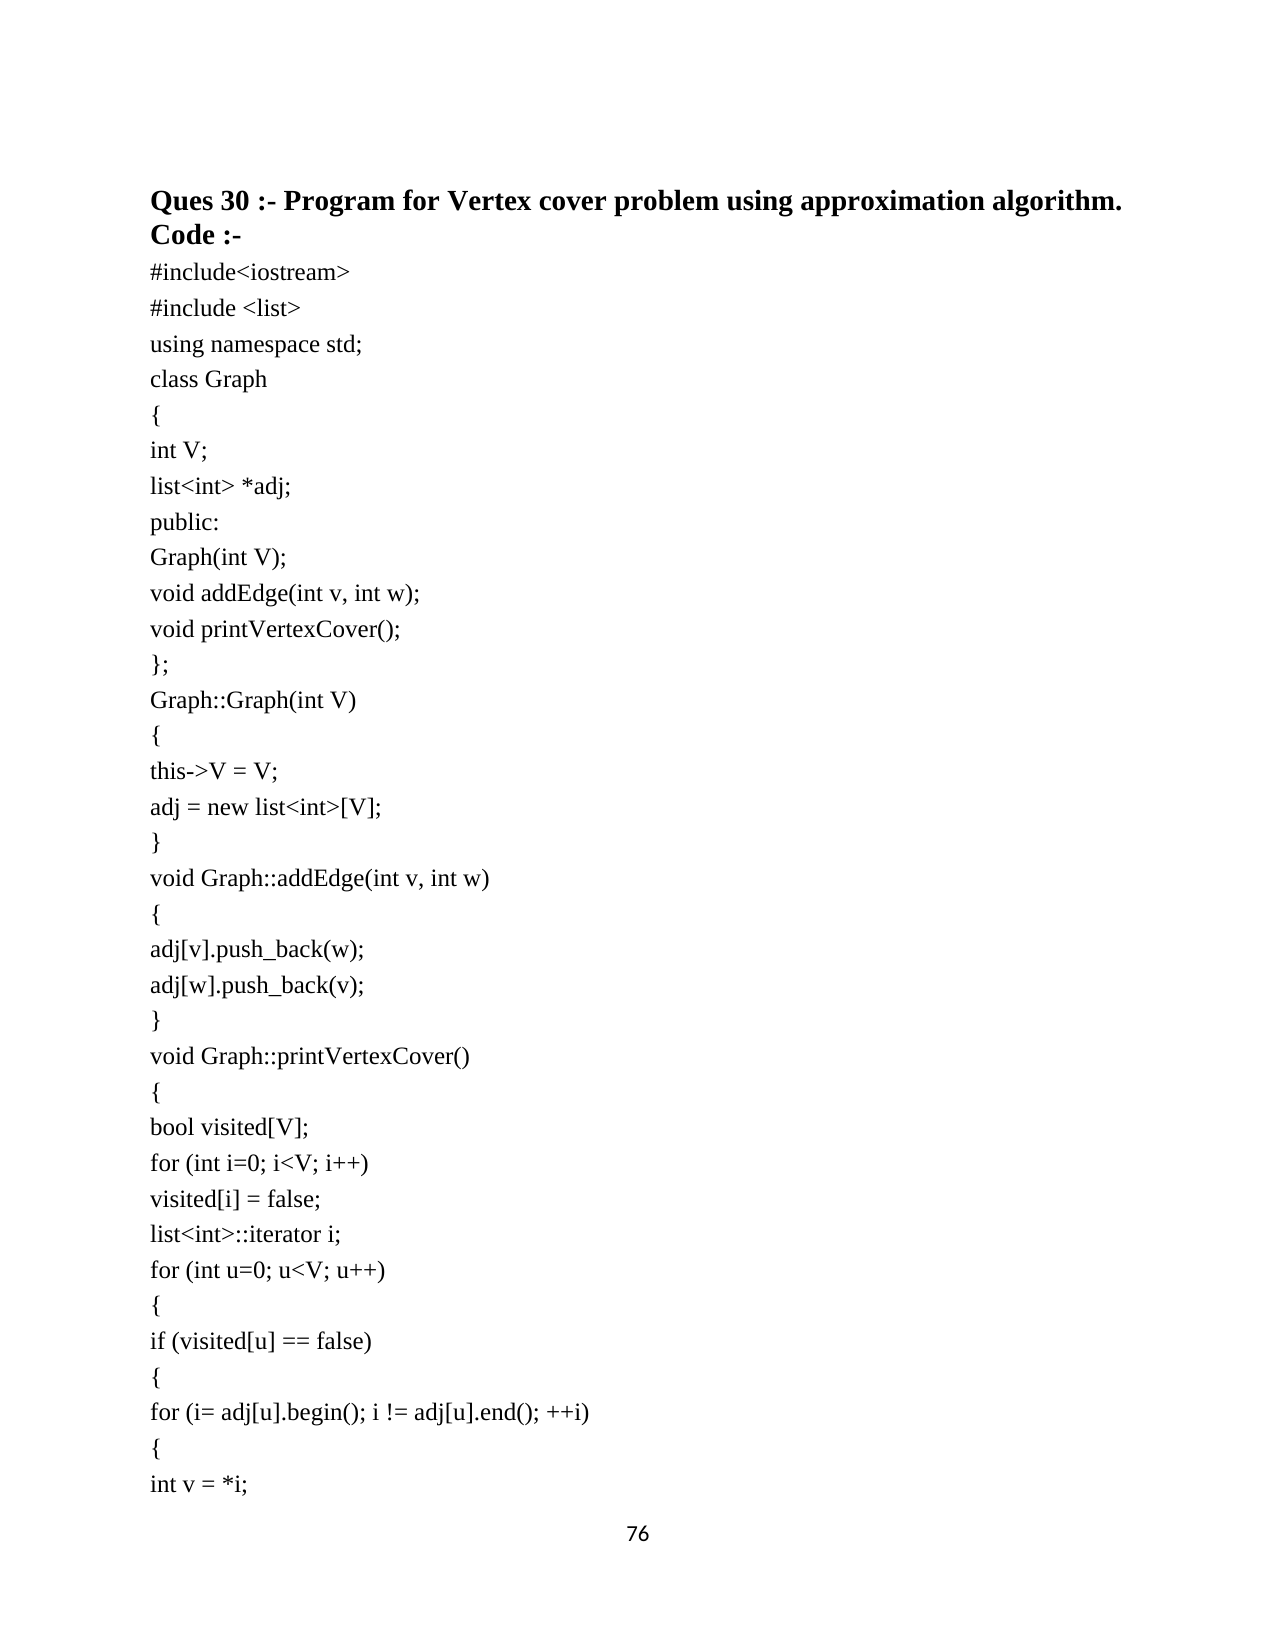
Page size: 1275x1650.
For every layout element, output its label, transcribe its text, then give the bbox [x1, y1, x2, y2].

text public: [150, 507, 1125, 536]
text for (int u=0; u<V; u++) [150, 1255, 1125, 1284]
text Code :- [150, 217, 1125, 251]
text using namespace std; [150, 329, 1125, 357]
text void Graph::addEdge(int v, int w) [150, 863, 1125, 892]
text Graph::Graph(int V) [150, 685, 1125, 714]
text { [150, 400, 1125, 429]
text { [150, 721, 1125, 749]
text adj[w].push_back(v); [150, 970, 1125, 999]
text adj[v].push_back(w); [150, 934, 1125, 963]
text if (visited[u] == false) [150, 1326, 1125, 1355]
text { [150, 1433, 1125, 1462]
text int v = *i; [150, 1469, 1125, 1497]
text #include<iostream> [150, 257, 1125, 286]
text bool visited[V]; [150, 1112, 1125, 1141]
text for (int i=0; i<V; i++) [150, 1148, 1125, 1177]
text this->V = V; [150, 756, 1125, 785]
text adj = new list<int>[V]; [150, 792, 1125, 821]
text list<int> *adj; [150, 471, 1125, 500]
text for (i= adj[u].begin(); i != adj[u].end(); ++i) [150, 1397, 1125, 1426]
text list<int>::iterator i; [150, 1219, 1125, 1248]
text }; [150, 649, 1125, 678]
text void addEdge(int v, int w); [150, 578, 1125, 607]
text #include <list> [150, 293, 1125, 322]
text { [150, 899, 1125, 927]
text { [150, 1362, 1125, 1391]
text Ques 30 :- Program for Vertex cover problem using approximation algorithm. [150, 183, 1125, 217]
text void printVertexCover(); [150, 614, 1125, 642]
text Graph(int V); [150, 542, 1125, 571]
text void Graph::printVertexCover() [150, 1041, 1125, 1070]
text { [150, 1077, 1125, 1106]
text class Graph [150, 364, 1125, 393]
text visited[i] = false; [150, 1184, 1125, 1212]
text int V; [150, 436, 1125, 464]
text } [150, 1006, 1125, 1034]
text { [150, 1291, 1125, 1319]
text } [150, 827, 1125, 856]
